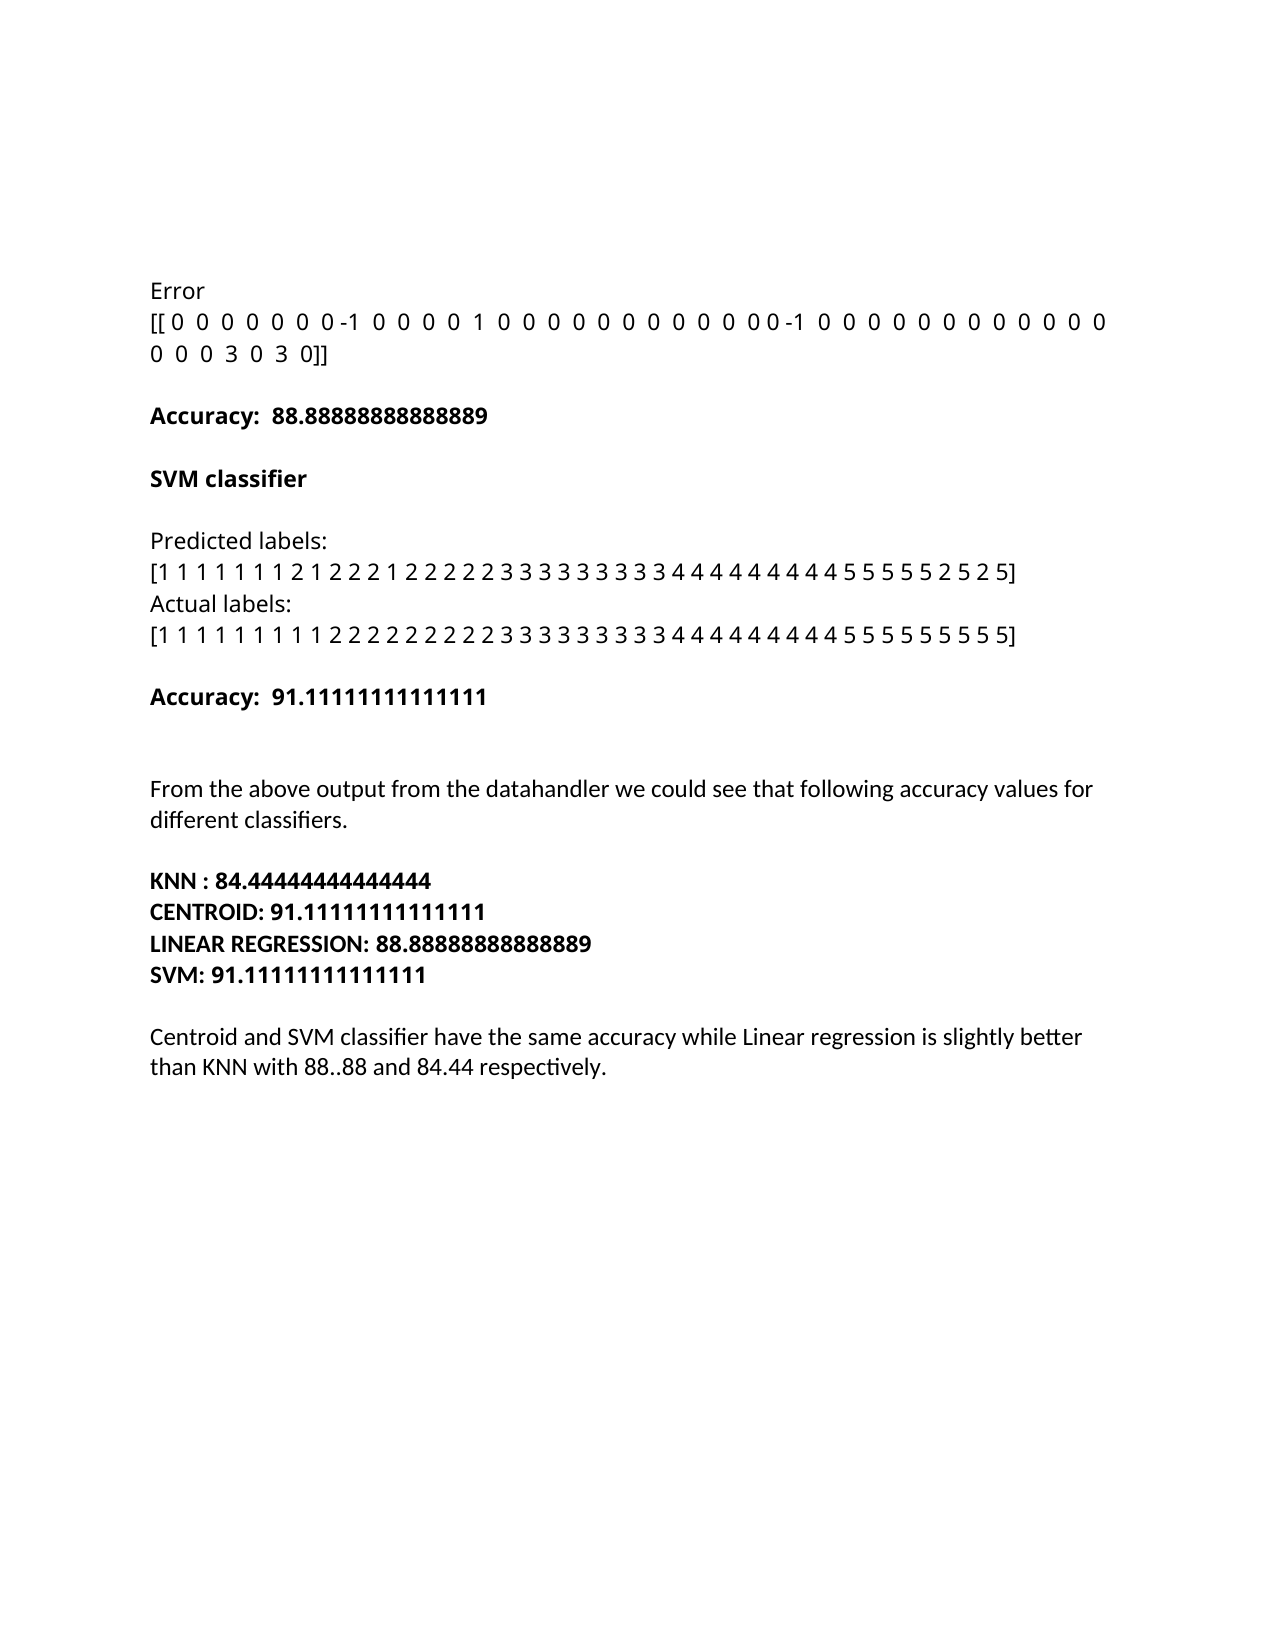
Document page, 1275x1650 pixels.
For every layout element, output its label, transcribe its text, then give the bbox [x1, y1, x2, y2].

text From the above output from the datahandler we could see that following accuracy values for different classifiers. [150, 773, 1125, 834]
text Predicted labels: [150, 525, 1125, 556]
text Accuracy: 91.11111111111111 [150, 681, 1125, 712]
text KNN : 84.44444444444444 [150, 865, 1125, 896]
text Centroid and SVM classifier have the same accuracy while Linear regression is slightly better than KNN with 88..88 and 84.44 respectively. [150, 1021, 1125, 1082]
text Accuracy: 88.88888888888889 [150, 400, 1125, 431]
text Error [150, 275, 1125, 306]
text [1 1 1 1 1 1 1 2 1 2 2 2 1 2 2 2 2 2 3 3 3 3 3 3 3 3 3 4 4 4 4 4 4 4 4 4 5 5 5 5 5 2 5 2 5] [150, 556, 1125, 587]
text Actual labels: [150, 587, 1125, 619]
text SVM classifier [150, 462, 1125, 494]
text [1 1 1 1 1 1 1 1 1 2 2 2 2 2 2 2 2 2 3 3 3 3 3 3 3 3 3 4 4 4 4 4 4 4 4 4 5 5 5 5 5 5 5 5 5] [150, 619, 1125, 650]
text LINEAR REGRESSION: 88.88888888888889 [150, 928, 1125, 959]
text SVM: 91.11111111111111 [150, 959, 1125, 990]
text [[ 0 0 0 0 0 0 0 -1 0 0 0 0 1 0 0 0 0 0 0 0 0 0 0 0 0 -1 0 0 0 0 0 0 0 0 0 0 0 0 0 0 0 3 0 3 0]] [150, 306, 1125, 369]
text CENTROID: 91.11111111111111 [150, 896, 1125, 928]
